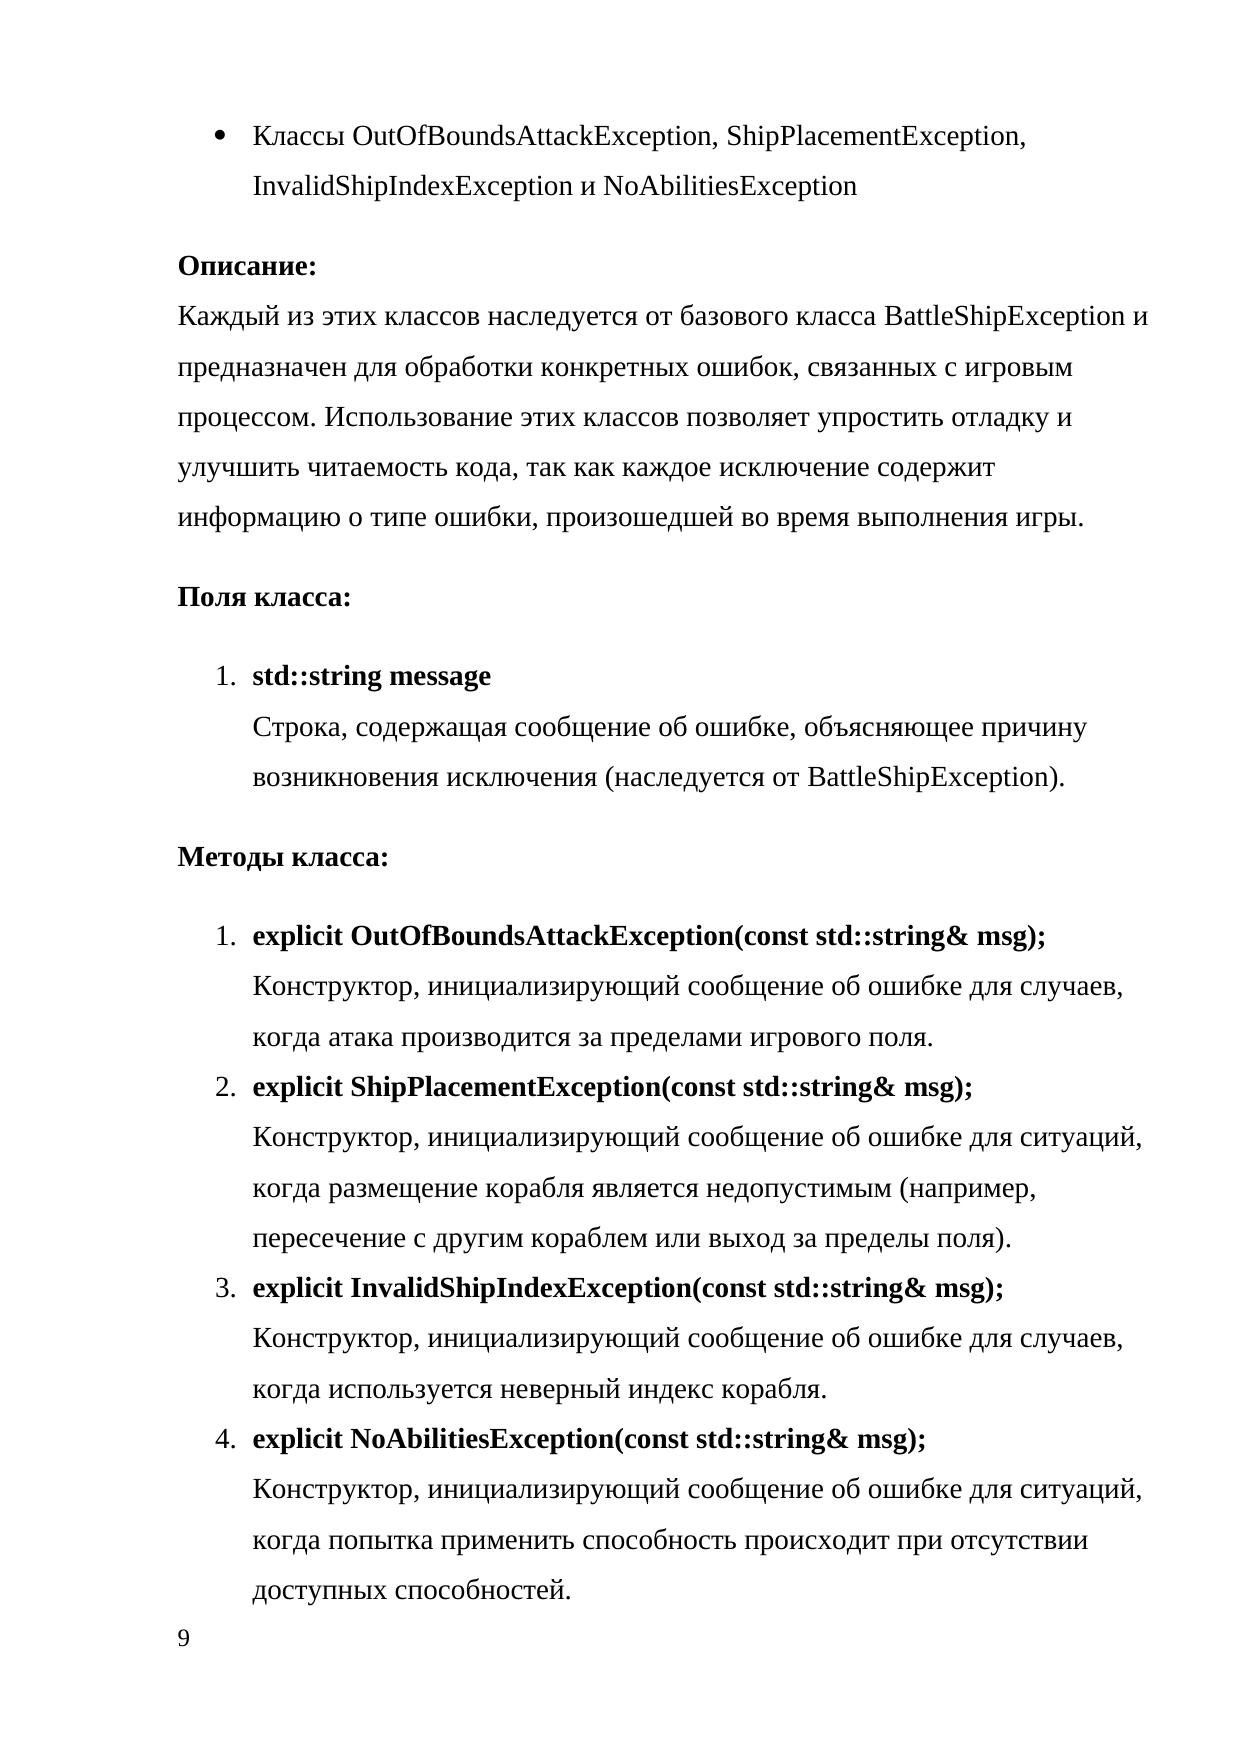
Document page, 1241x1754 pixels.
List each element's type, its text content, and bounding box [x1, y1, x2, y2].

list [215, 118, 1152, 202]
list explicit ShipPlacementException(const std::string& msg); Конструктор, инициализирующий сообщение об ошибке для ситуаций, когда размещение корабля является недопустимым (например, пересечение с другим кораблем или выход за пределы поля). [215, 1228, 1152, 1412]
text Поля класса: [177, 709, 1152, 742]
list explicit OutOfBoundsAttackException(const std::string& msg); Конструктор, инициализирующий сообщение об ошибке для случаев, когда атака производится за пределами игрового поля. [215, 1048, 1152, 1182]
text Методы класса: [177, 968, 1152, 1002]
list std::string message Строка, содержащая сообщение об ошибке, объясняющее причину возникновения исключения (наследуется от BattleShipException). [215, 788, 1152, 922]
list explicit InvalidShipIndexException(const std::string& msg); Конструктор, инициализирующий сообщение об ошибке для случаев, когда используется неверный индекс корабля. [215, 1458, 1152, 1593]
list Классы OutOfBoundsAttackException, ShipPlacementException, InvalidShipIndexException и NoAbilitiesException [215, 248, 1152, 332]
text Описание: Каждый из этих классов наследуется от базового класса BattleShipException и предназначен для обработки конкретных ошибок, связанных с игровым процессом. Использование этих классов позволяет упростить отладку и улучшить читаемость кода, так как каждое исключение содержит информацию о типе ошибки, произошедшей во время выполнения игры. [177, 378, 1152, 663]
